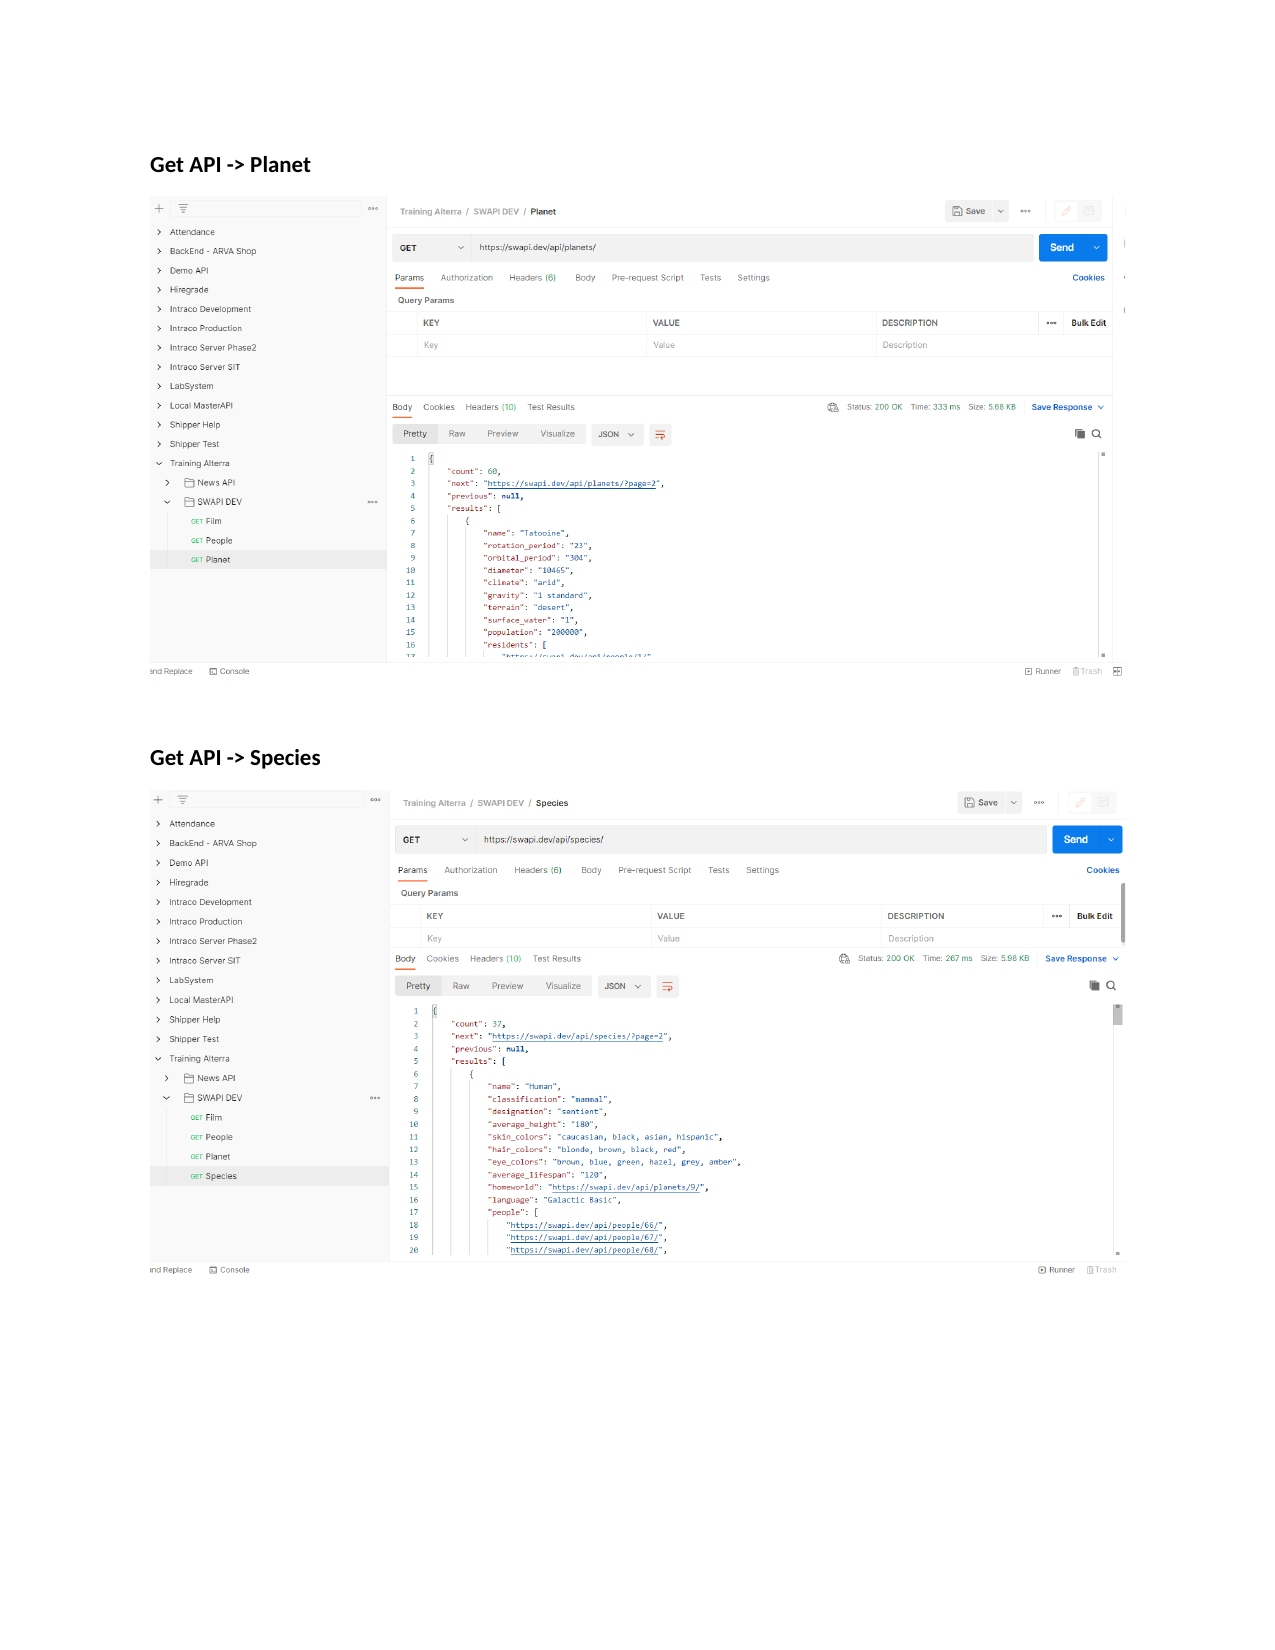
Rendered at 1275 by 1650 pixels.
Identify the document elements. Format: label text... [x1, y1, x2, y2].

text Get API -> Planet [150, 150, 1125, 178]
picture [150, 196, 1125, 678]
text Get API -> Species [150, 743, 1125, 772]
picture [150, 790, 1125, 1275]
